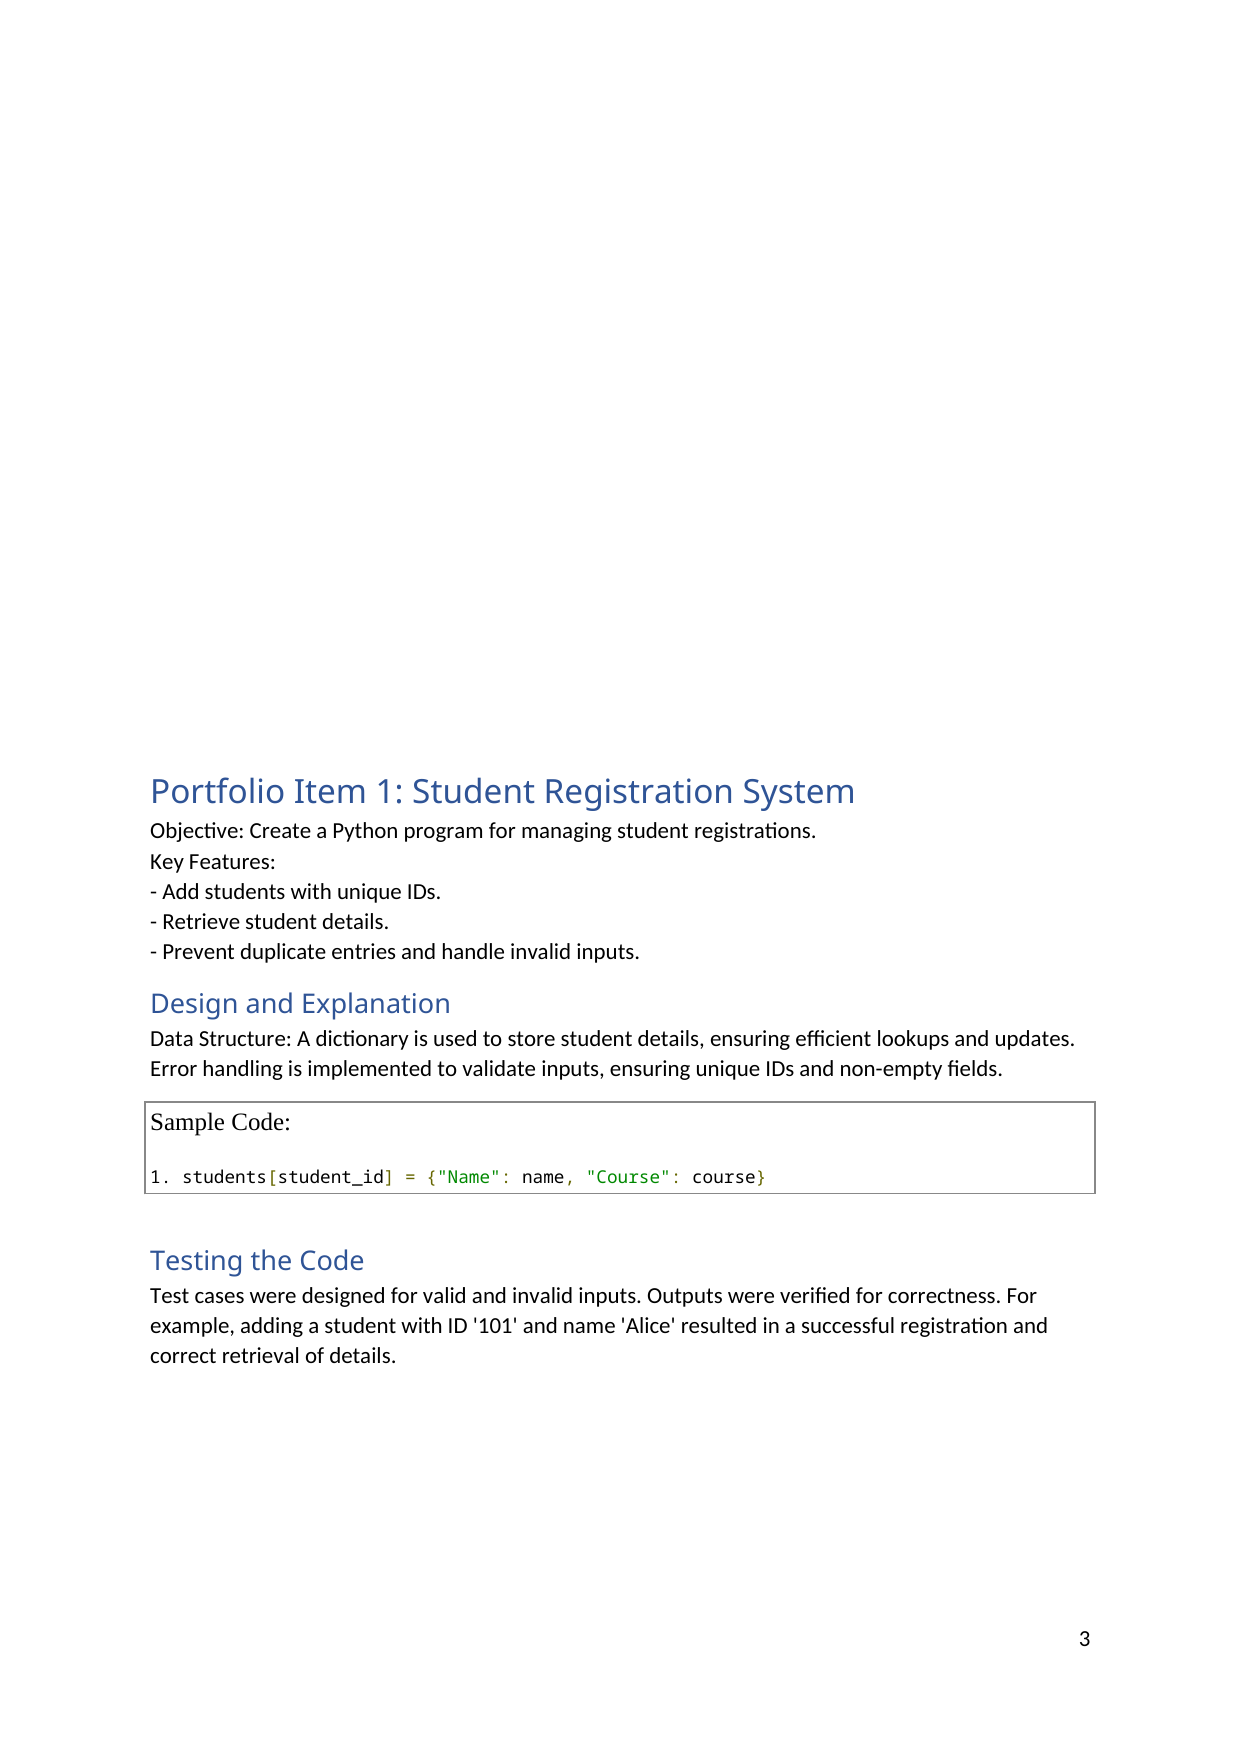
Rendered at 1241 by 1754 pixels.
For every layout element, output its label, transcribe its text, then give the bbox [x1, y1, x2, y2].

subtitle Design and Explanation [150, 984, 1090, 1021]
subtitle Testing the Code [150, 1241, 1090, 1278]
text Sample Code: 1. students[student_id] = {"Name": name, "Course": course} [146, 1103, 1094, 1193]
text Test cases were designed for valid and invalid inputs. Outputs were verified for correctness. For example, adding a student with ID '101' and name 'Alice' resulted in a successful registration and correct retrieval of details. [150, 1281, 1090, 1369]
subtitle Portfolio Item 1: Student Registration System [150, 768, 1090, 813]
text Objective: Create a Python program for managing student registrations. Key Features: - Add students with unique IDs. - Retrieve student details. - Prevent duplicate entries and handle invalid inputs. [150, 817, 1090, 966]
text Data Structure: A dictionary is used to store student details, ensuring efficient lookups and updates. Error handling is implemented to validate inputs, ensuring unique IDs and non-empty fields. [150, 1024, 1090, 1082]
